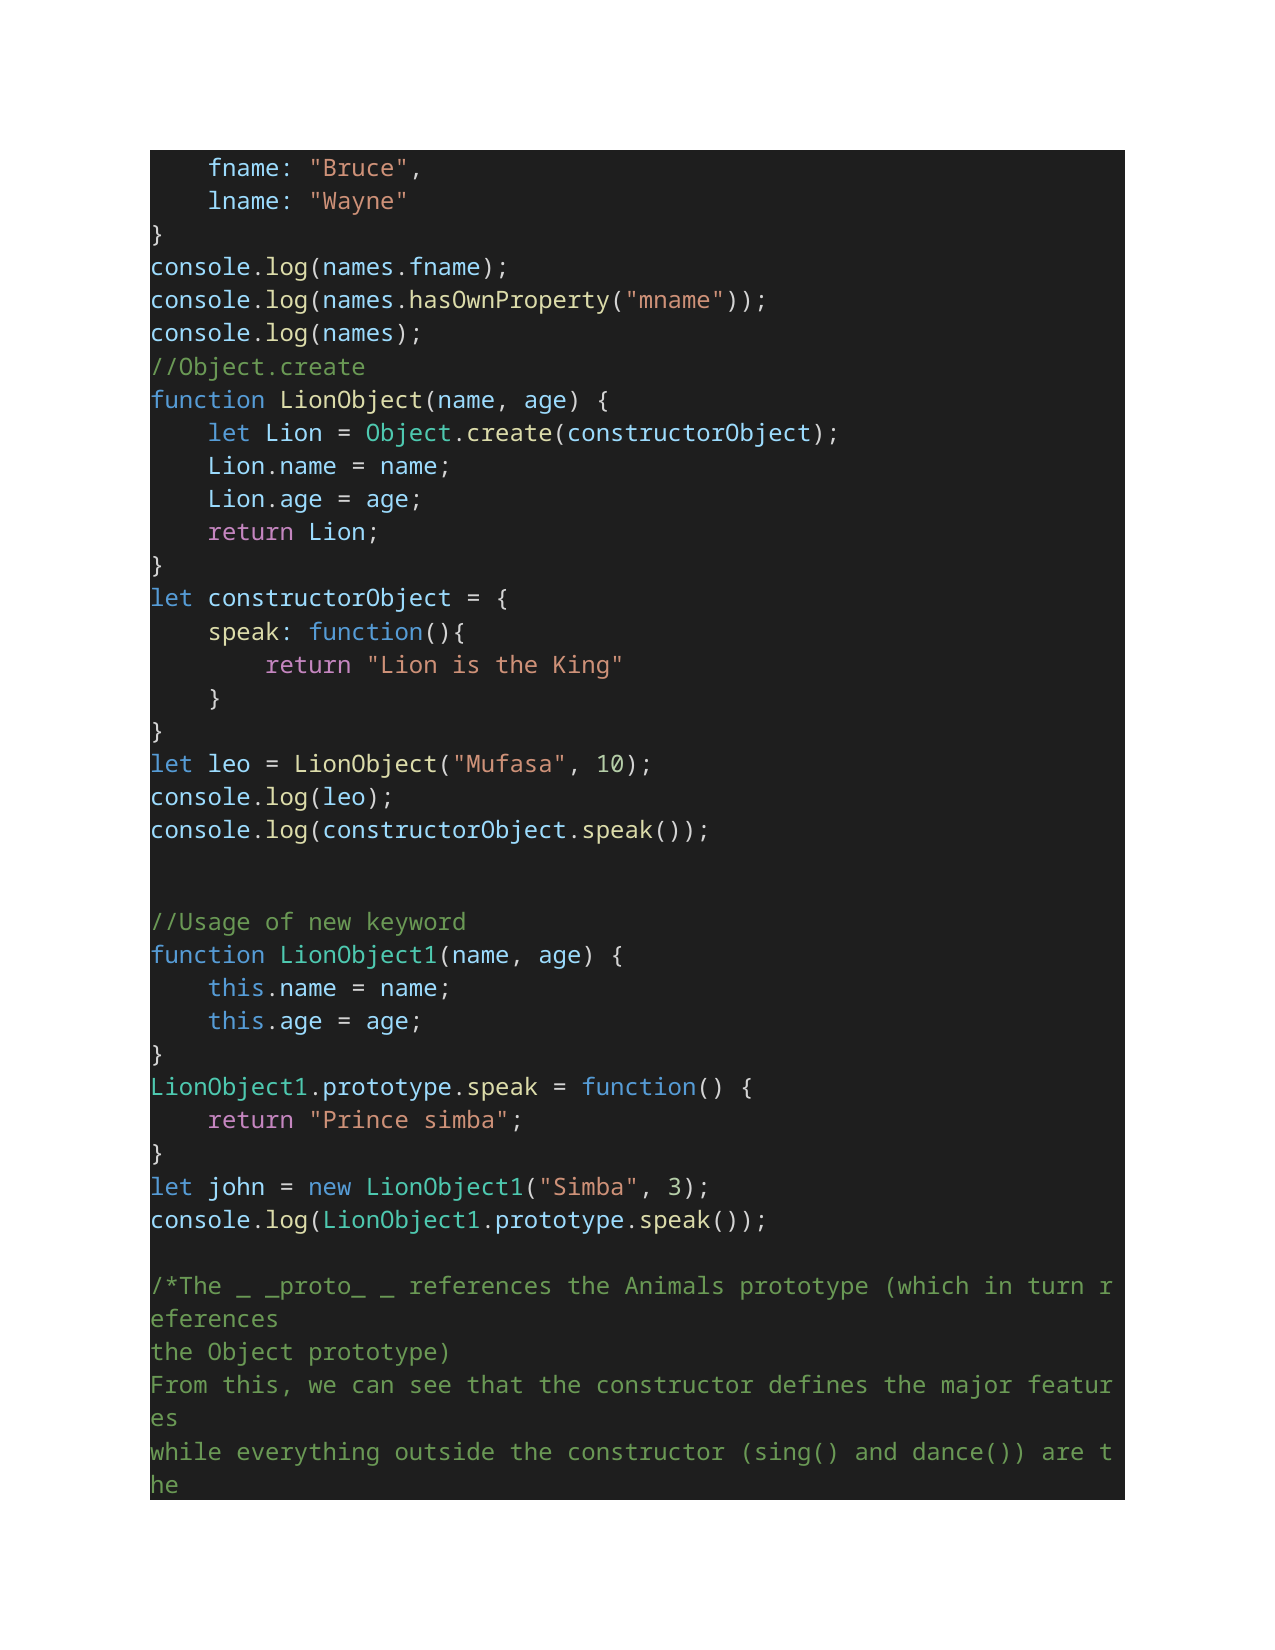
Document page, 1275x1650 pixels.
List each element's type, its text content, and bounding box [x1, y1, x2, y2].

text console.log(names.fname); [150, 249, 1125, 282]
text } [150, 713, 1125, 746]
text let Lion = Object.create(constructorObject); [150, 415, 1125, 448]
text //Usage of new keyword [150, 904, 1125, 937]
text function LionObject1(name, age) { [150, 937, 1125, 970]
text let leo = LionObject("Mufasa", 10); [150, 746, 1125, 779]
text console.log(names.hasOwnProperty("mname")); [150, 282, 1125, 316]
text console.log(LionObject1.prototype.speak()); [150, 1202, 1125, 1235]
text } [150, 1136, 1125, 1169]
text /*The _ _proto_ _ references the Animals prototype (which in turn references [150, 1268, 1125, 1334]
text //Object.create [150, 349, 1125, 382]
text console.log(names); [150, 316, 1125, 349]
text let constructorObject = { [150, 581, 1125, 614]
text } [150, 547, 1125, 581]
text function LionObject(name, age) { [150, 382, 1125, 415]
text LionObject1.prototype.speak = function() { [150, 1069, 1125, 1102]
text while everything outside the constructor (sing() and dance()) are the [150, 1434, 1125, 1500]
text let john = new LionObject1("Simba", 3); [150, 1169, 1125, 1202]
text return "Lion is the King" [150, 647, 1125, 680]
text } [150, 680, 1125, 713]
text return Lion; [150, 514, 1125, 547]
text console.log(constructorObject.speak()); [150, 812, 1125, 846]
text Lion.age = age; [150, 481, 1125, 514]
text this.name = name; [150, 970, 1125, 1003]
text console.log(leo); [150, 779, 1125, 812]
text Lion.name = name; [150, 448, 1125, 481]
text the Object prototype) [150, 1334, 1125, 1367]
text } [150, 216, 1125, 249]
text this.age = age; [150, 1003, 1125, 1036]
text From this, we can see that the constructor defines the major features [150, 1367, 1125, 1434]
text return "Prince simba"; [150, 1102, 1125, 1136]
text fname: "Bruce", [150, 150, 1125, 183]
text } [150, 1036, 1125, 1069]
text lname: "Wayne" [150, 183, 1125, 216]
text speak: function(){ [150, 614, 1125, 647]
